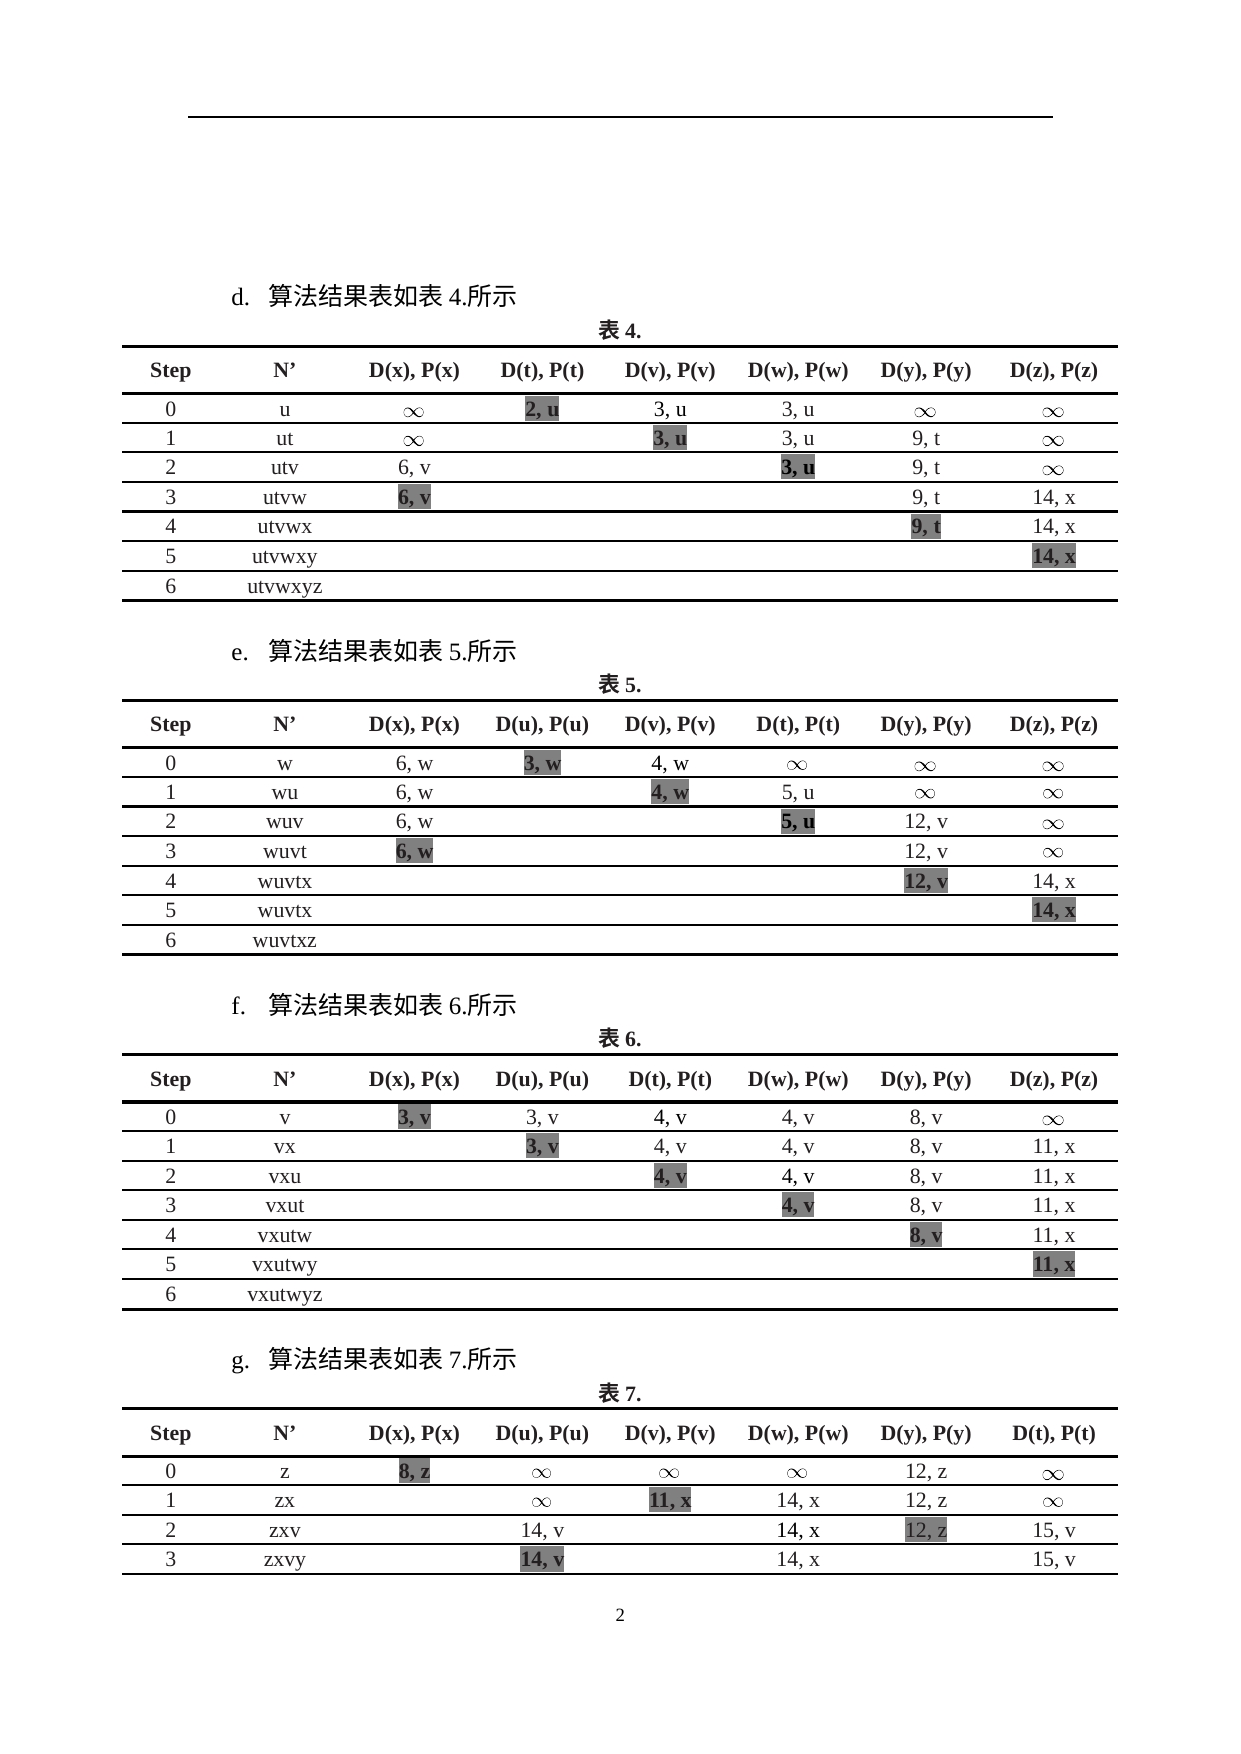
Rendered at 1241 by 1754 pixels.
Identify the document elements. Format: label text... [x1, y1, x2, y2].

table_cell 11, x [990, 1191, 1118, 1219]
table_header Step [122, 702, 219, 746]
table_cell [478, 542, 606, 569]
table_cell 3, v [350, 1104, 478, 1130]
table_header N’ [219, 348, 350, 392]
table_cell zxvy [219, 1545, 350, 1573]
table_cell [350, 542, 478, 569]
table_cell 3 [122, 1545, 219, 1573]
table_header D(y), P(y) [862, 1056, 990, 1100]
table_header D(v), P(v) [606, 702, 734, 746]
table_cell 4 [122, 513, 219, 540]
table_header D(t), P(t) [734, 702, 862, 746]
table_cell [862, 1250, 990, 1278]
table_cell wuvtxz [219, 926, 350, 953]
table_cell 4 [122, 1221, 219, 1248]
table_cell [350, 1516, 478, 1543]
table_cell 14, x [734, 1545, 862, 1573]
table_cell [734, 542, 862, 569]
table_cell zxv [219, 1516, 350, 1543]
table_cell [990, 837, 1118, 864]
table_cell 3, v [478, 1132, 606, 1159]
table_header D(x), P(x) [350, 1056, 478, 1100]
table_header Step [122, 1056, 219, 1100]
table_cell 8, v [862, 1132, 990, 1159]
table_cell 6, v [350, 453, 478, 481]
table_cell [862, 542, 990, 569]
table_cell 8, v [862, 1191, 990, 1219]
table_cell [350, 424, 478, 451]
table_cell 12, z [862, 1458, 990, 1484]
table_cell 3, u [606, 395, 734, 422]
table_cell 11, x [990, 1132, 1118, 1159]
table_cell utvw [219, 483, 350, 510]
table_cell 6 [122, 1280, 219, 1307]
table_cell 9, t [862, 453, 990, 481]
table_cell [862, 395, 990, 422]
table_cell vxutwyz [219, 1280, 350, 1307]
table_cell [350, 1250, 478, 1278]
table_cell v [219, 1104, 350, 1130]
table_cell 6 [122, 572, 219, 599]
table_header D(z), P(z) [990, 1056, 1118, 1100]
table_cell wuvtx [219, 896, 350, 924]
table_header D(u), P(u) [478, 1056, 606, 1100]
table_cell wuvtx [219, 867, 350, 894]
table_cell 1 [122, 778, 219, 805]
table_cell 9, t [862, 483, 990, 510]
table_cell 14, x [734, 1486, 862, 1514]
table_cell w [219, 749, 350, 776]
table_cell 6, w [350, 837, 478, 864]
text 表6. [187, 1021, 1053, 1053]
table_header N’ [219, 1056, 350, 1100]
table_cell 4, v [606, 1162, 734, 1189]
table_cell [478, 1486, 606, 1514]
table_cell [478, 513, 606, 540]
table_cell [606, 1458, 734, 1484]
table_cell [478, 896, 606, 924]
table_cell 2 [122, 453, 219, 481]
table_cell [350, 513, 478, 540]
table_header D(v), P(v) [606, 348, 734, 392]
table_cell 12, v [862, 837, 990, 864]
table_cell vxut [219, 1191, 350, 1219]
table_cell [478, 483, 606, 510]
table_cell utvwx [219, 513, 350, 540]
table_cell [734, 1280, 862, 1307]
table_cell 11, x [990, 1250, 1118, 1278]
table_cell 12, z [862, 1486, 990, 1514]
table_cell 3, v [478, 1104, 606, 1130]
table_cell [478, 808, 606, 835]
table_cell 4, w [606, 749, 734, 776]
table_cell [606, 483, 734, 510]
table_cell [350, 1132, 478, 1159]
table_cell [478, 926, 606, 953]
table_cell [606, 808, 734, 835]
table_header D(z), P(z) [990, 348, 1118, 392]
table_cell 8, v [862, 1104, 990, 1130]
table_cell 4, v [606, 1104, 734, 1130]
table_cell [862, 778, 990, 805]
table_cell [350, 926, 478, 953]
table_cell vxutwy [219, 1250, 350, 1278]
table_cell 0 [122, 1104, 219, 1130]
table_header D(t), P(t) [990, 1410, 1118, 1454]
list 算法结果表如表7.所示 [231, 1339, 1053, 1376]
table_cell 3 [122, 1191, 219, 1219]
table_cell 4, v [606, 1132, 734, 1159]
text 表4. [187, 313, 1053, 345]
table_cell 4 [122, 867, 219, 894]
table_cell [990, 1104, 1118, 1130]
table_cell 1 [122, 424, 219, 451]
table_cell utvwxy [219, 542, 350, 569]
table_header D(y), P(y) [862, 348, 990, 392]
table_cell [734, 1458, 862, 1484]
table_cell 9, t [862, 513, 990, 540]
table_cell 14, x [734, 1516, 862, 1543]
table_cell [478, 572, 606, 599]
table_cell [478, 453, 606, 481]
table_cell 6, v [350, 483, 478, 510]
table_cell wuv [219, 808, 350, 835]
table_cell 0 [122, 1458, 219, 1484]
table_cell ut [219, 424, 350, 451]
table_cell wuvt [219, 837, 350, 864]
table_cell [478, 1280, 606, 1307]
table_cell 14, x [990, 896, 1118, 924]
table_cell [478, 1191, 606, 1219]
table_cell [990, 1458, 1118, 1484]
table_cell [862, 926, 990, 953]
table_cell [990, 1280, 1118, 1307]
table_cell [734, 1250, 862, 1278]
table_cell [734, 572, 862, 599]
table_cell [734, 1221, 862, 1248]
table_cell [862, 1280, 990, 1307]
table_cell 14, v [478, 1545, 606, 1573]
table_cell 14, v [478, 1516, 606, 1543]
table_cell utvwxyz [219, 572, 350, 599]
table_cell [990, 1486, 1118, 1514]
table_cell 4, v [734, 1191, 862, 1219]
table_cell 3, u [734, 453, 862, 481]
table_cell [606, 453, 734, 481]
table_cell [734, 926, 862, 953]
table_cell 0 [122, 395, 219, 422]
table_cell [478, 1250, 606, 1278]
table_cell [606, 1280, 734, 1307]
table_cell [734, 483, 862, 510]
table_cell [862, 896, 990, 924]
table_cell [350, 896, 478, 924]
table_cell 11, x [990, 1162, 1118, 1189]
table_cell 14, x [990, 867, 1118, 894]
text 表5. [187, 667, 1053, 699]
table_cell 14, x [990, 513, 1118, 540]
table_cell [606, 837, 734, 864]
table_cell [606, 1250, 734, 1278]
table_cell [478, 778, 606, 805]
table_cell [478, 867, 606, 894]
table_cell [990, 749, 1118, 776]
table_cell 3, u [734, 424, 862, 451]
table_cell 2 [122, 1162, 219, 1189]
table_cell utv [219, 453, 350, 481]
table_cell [606, 926, 734, 953]
table_header Step [122, 1410, 219, 1454]
table_cell [478, 1458, 606, 1484]
table_cell [990, 453, 1118, 481]
table_cell 1 [122, 1486, 219, 1514]
table_cell 3, u [734, 395, 862, 422]
table_cell 5, u [734, 808, 862, 835]
table_cell [734, 867, 862, 894]
table_header D(w), P(w) [734, 1056, 862, 1100]
table_cell 8, z [350, 1458, 478, 1484]
table_cell 3, w [478, 749, 606, 776]
table_cell [350, 1221, 478, 1248]
table_cell zx [219, 1486, 350, 1514]
table_header D(x), P(x) [350, 348, 478, 392]
table_cell 8, v [862, 1162, 990, 1189]
table_header D(t), P(t) [478, 348, 606, 392]
list 算法结果表如表5.所示 [231, 631, 1053, 667]
table_cell [606, 1545, 734, 1573]
table_cell 15, v [990, 1545, 1118, 1573]
table_cell [606, 867, 734, 894]
table_cell 1 [122, 1132, 219, 1159]
table_cell [606, 513, 734, 540]
table_header N’ [219, 1410, 350, 1454]
table_cell 8, v [862, 1221, 990, 1248]
table_cell [350, 1280, 478, 1307]
table_cell vxu [219, 1162, 350, 1189]
table_cell [862, 1545, 990, 1573]
table_cell [350, 1545, 478, 1573]
table_cell 3 [122, 483, 219, 510]
list 算法结果表如表4.所示 [231, 277, 1053, 313]
table_cell wu [219, 778, 350, 805]
table_cell 5 [122, 542, 219, 569]
text 表7. [187, 1376, 1053, 1407]
table_cell 5 [122, 896, 219, 924]
table_cell 3, u [606, 424, 734, 451]
table_cell 15, v [990, 1516, 1118, 1543]
table_header D(w), P(w) [734, 348, 862, 392]
table_header D(u), P(u) [478, 702, 606, 746]
table_cell [606, 1516, 734, 1543]
table_cell [862, 572, 990, 599]
table_cell 12, z [862, 1516, 990, 1543]
table_cell [990, 926, 1118, 953]
table_cell [990, 424, 1118, 451]
table_cell [350, 572, 478, 599]
table_cell 6, w [350, 749, 478, 776]
table_cell 4, v [734, 1162, 862, 1189]
table_cell [478, 424, 606, 451]
table_header N’ [219, 702, 350, 746]
table_cell 6, w [350, 808, 478, 835]
list 算法结果表如表6.所示 [231, 985, 1053, 1021]
table_cell [606, 1221, 734, 1248]
table_cell [350, 1191, 478, 1219]
table_cell 12, v [862, 808, 990, 835]
table_cell 12, v [862, 867, 990, 894]
table_cell [990, 572, 1118, 599]
table_cell 2 [122, 1516, 219, 1543]
table_header D(y), P(y) [862, 1410, 990, 1454]
table_cell [478, 837, 606, 864]
table_cell [990, 778, 1118, 805]
table_header D(x), P(x) [350, 702, 478, 746]
table_cell [734, 749, 862, 776]
table_cell [606, 572, 734, 599]
table_cell u [219, 395, 350, 422]
table_cell 11, x [606, 1486, 734, 1514]
table_cell z [219, 1458, 350, 1484]
table_cell vx [219, 1132, 350, 1159]
table_cell vxutw [219, 1221, 350, 1248]
table_header D(w), P(w) [734, 1410, 862, 1454]
table_cell [350, 1486, 478, 1514]
table_cell [478, 1221, 606, 1248]
table_cell 3 [122, 837, 219, 864]
table_cell 5, u [734, 778, 862, 805]
table_cell 9, t [862, 424, 990, 451]
table_cell [606, 1191, 734, 1219]
table_cell [734, 513, 862, 540]
table_cell [606, 896, 734, 924]
table_header D(x), P(x) [350, 1410, 478, 1454]
table_cell 5 [122, 1250, 219, 1278]
table_cell [350, 867, 478, 894]
table_cell [734, 896, 862, 924]
table_header D(t), P(t) [606, 1056, 734, 1100]
table_cell [350, 395, 478, 422]
table_header D(u), P(u) [478, 1410, 606, 1454]
table_cell [734, 837, 862, 864]
table_cell 4, v [734, 1132, 862, 1159]
table_header Step [122, 348, 219, 392]
table_cell [478, 1162, 606, 1189]
table_cell 4, v [734, 1104, 862, 1130]
table_cell 14, x [990, 483, 1118, 510]
table_header D(v), P(v) [606, 1410, 734, 1454]
table_cell [990, 808, 1118, 835]
table_cell 6 [122, 926, 219, 953]
table_cell [606, 542, 734, 569]
table_cell 2 [122, 808, 219, 835]
table_cell [990, 395, 1118, 422]
table_cell 0 [122, 749, 219, 776]
table_cell 14, x [990, 542, 1118, 569]
table_cell 2, u [478, 395, 606, 422]
table_header D(z), P(z) [990, 702, 1118, 746]
table_cell 6, w [350, 778, 478, 805]
table_cell [350, 1162, 478, 1189]
table_cell 11, x [990, 1221, 1118, 1248]
table_cell [862, 749, 990, 776]
table_header D(y), P(y) [862, 702, 990, 746]
table_cell 4, w [606, 778, 734, 805]
